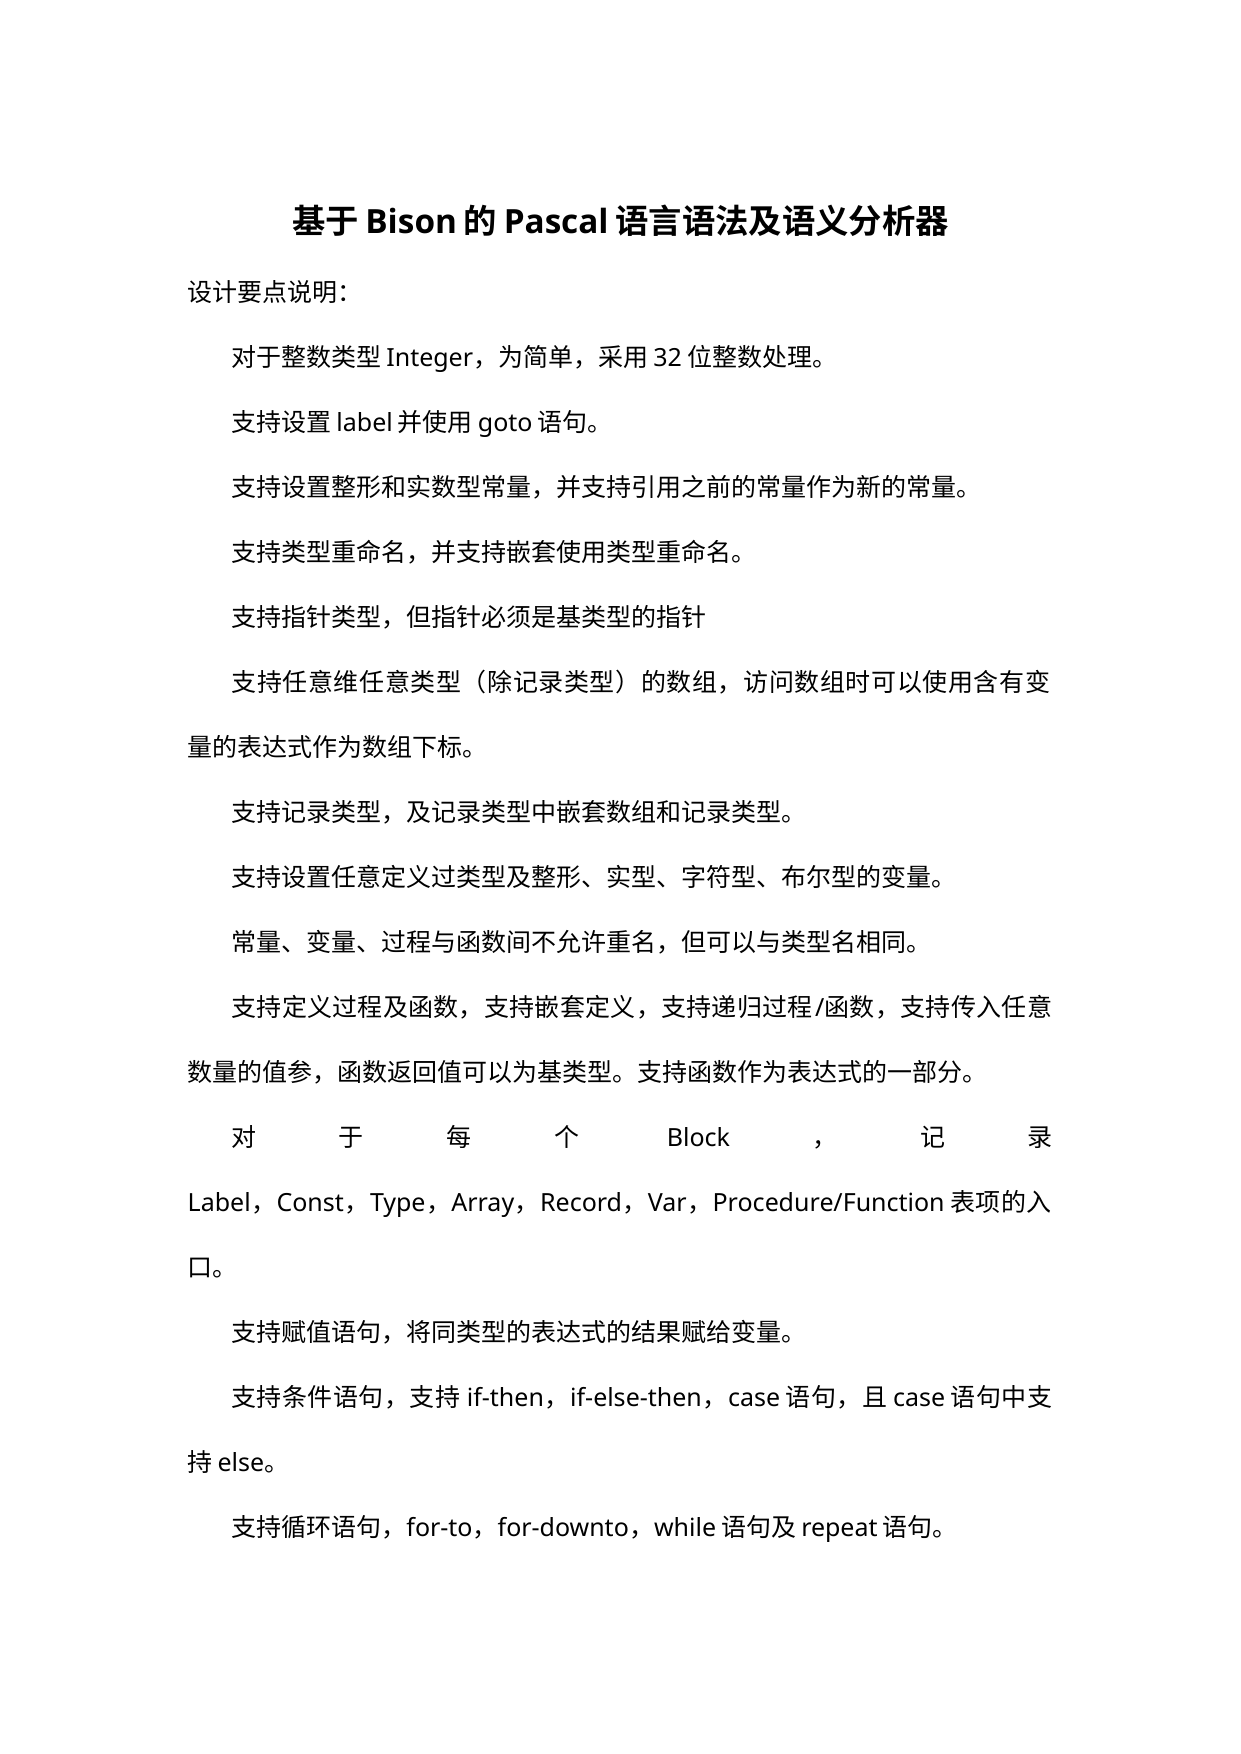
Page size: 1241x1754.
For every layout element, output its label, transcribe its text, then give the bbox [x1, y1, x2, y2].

title 基于Bison的Pascal语言语法及语义分析器 [187, 187, 1053, 252]
text 对于整数类型Integer，为简单，采用32位整数处理。 [187, 323, 1053, 388]
text 支持赋值语句，将同类型的表达式的结果赋给变量。 [187, 1298, 1053, 1363]
text 支持记录类型，及记录类型中嵌套数组和记录类型。 [187, 778, 1053, 843]
text 支持设置整形和实数型常量，并支持引用之前的常量作为新的常量。 [187, 453, 1053, 518]
text 支持条件语句，支持if-then，if-else-then，case语句，且case语句中支持else。 [187, 1363, 1053, 1493]
text 支持类型重命名，并支持嵌套使用类型重命名。 [187, 518, 1053, 583]
text 支持任意维任意类型（除记录类型）的数组，访问数组时可以使用含有变量的表达式作为数组下标。 [187, 648, 1053, 778]
text 支持设置label并使用goto语句。 [187, 388, 1053, 453]
text 支持设置任意定义过类型及整形、实型、字符型、布尔型的变量。 [187, 843, 1053, 908]
text 支持循环语句，for-to，for-downto，while语句及repeat语句。 [187, 1493, 1053, 1558]
text 常量、变量、过程与函数间不允许重名，但可以与类型名相同。 [187, 908, 1053, 973]
text 支持定义过程及函数，支持嵌套定义，支持递归过程/函数，支持传入任意数量的值参，函数返回值可以为基类型。支持函数作为表达式的一部分。 [187, 973, 1053, 1103]
text 设计要点说明： [187, 258, 1053, 323]
text 支持指针类型，但指针必须是基类型的指针 [187, 583, 1053, 648]
text 对于每个Block，记录Label，Const，Type，Array，Record，Var，Procedure/Function表项的入口。 [187, 1103, 1053, 1298]
